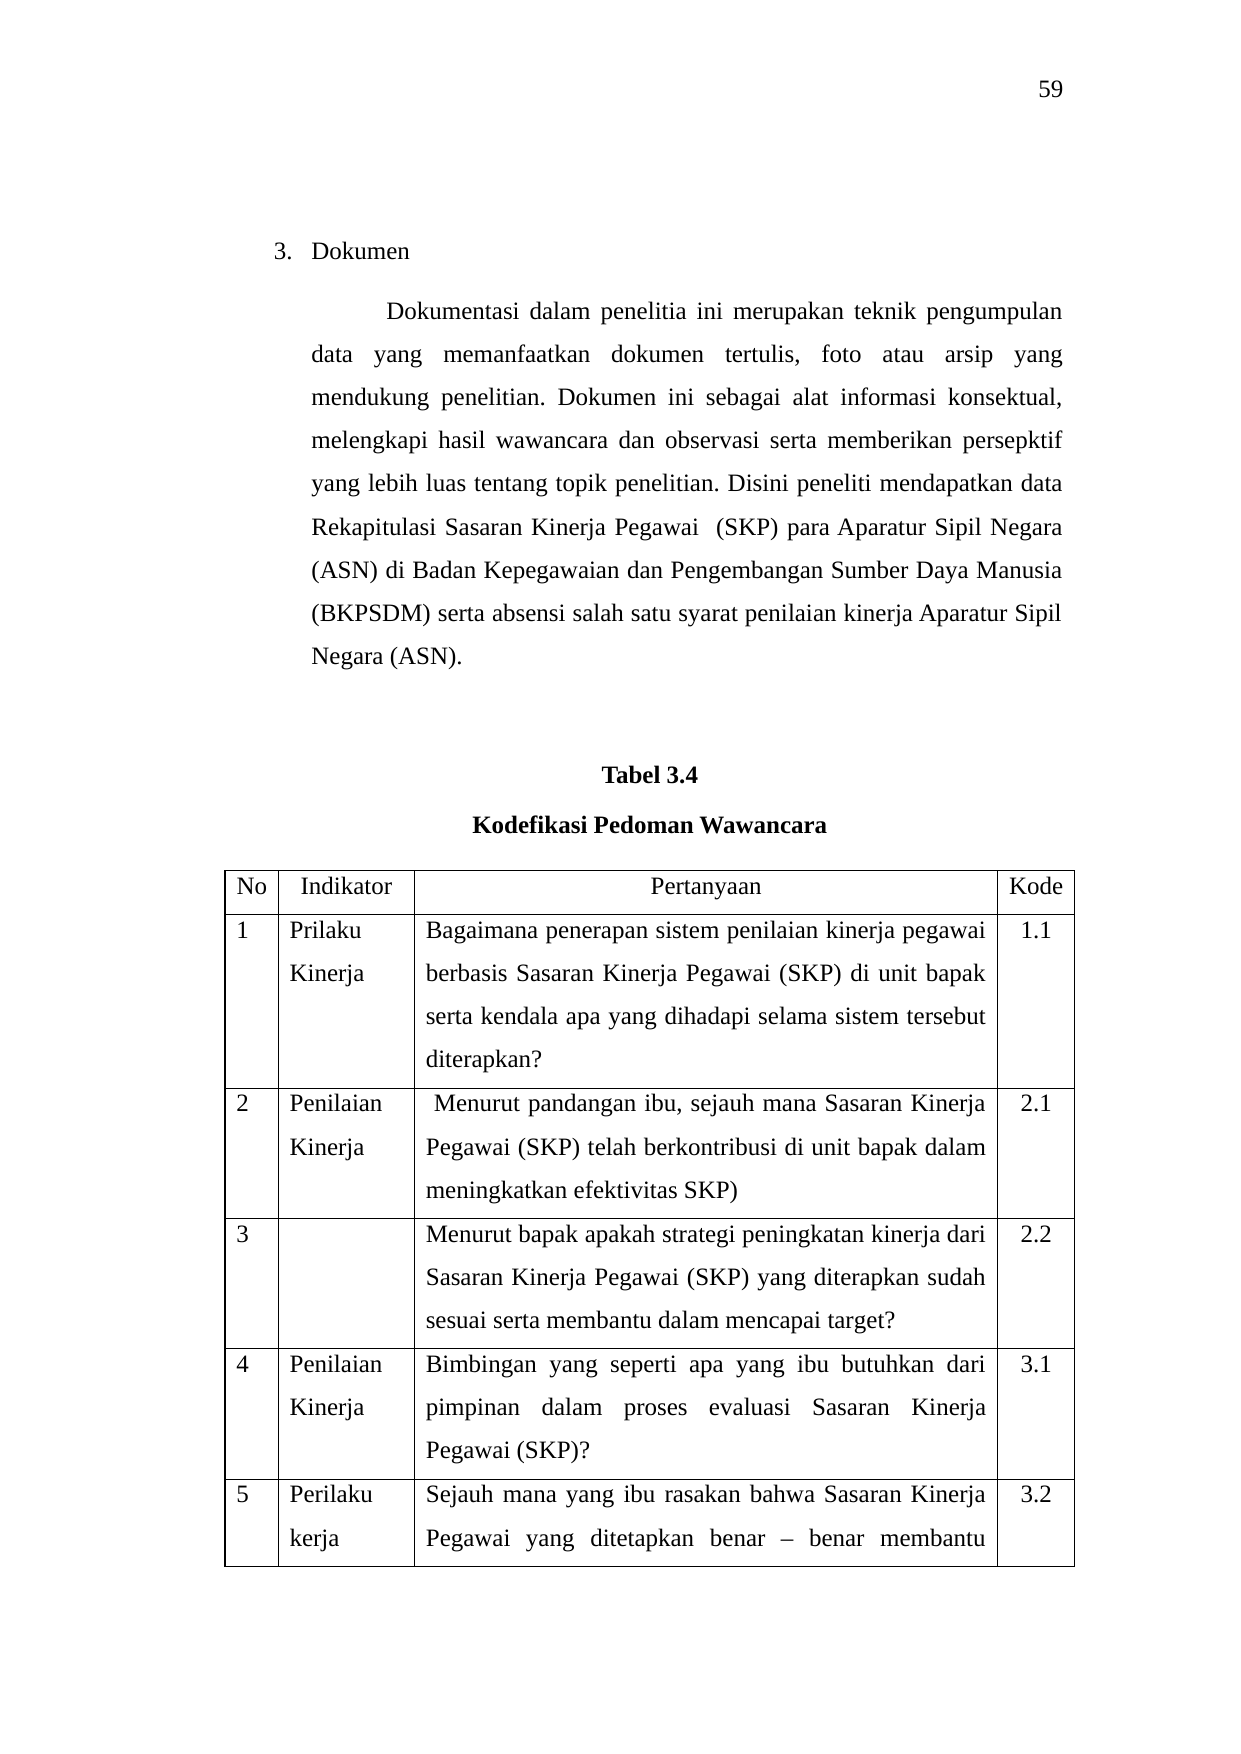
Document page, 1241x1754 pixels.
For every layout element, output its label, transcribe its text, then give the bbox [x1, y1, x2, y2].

text Tabel 3.4 [236, 761, 1063, 789]
list Dokumen [274, 236, 1063, 265]
table_cell Prilaku Kinerja [279, 915, 414, 1087]
table_cell [279, 1219, 414, 1348]
table_cell Perilaku kerja [279, 1480, 414, 1566]
text Kodefikasi Pedoman Wawancara [236, 810, 1063, 839]
table_cell 2.2 [998, 1219, 1074, 1348]
table_cell 2.1 [998, 1089, 1074, 1218]
table_header Kode [998, 871, 1074, 914]
table_cell Penilaian Kinerja [279, 1349, 414, 1478]
table_cell 3.1 [998, 1349, 1074, 1478]
table_header Pertanyaan [415, 871, 997, 914]
table_cell 3 [226, 1219, 278, 1348]
table_cell Penilaian Kinerja [279, 1089, 414, 1218]
table_header Indikator [279, 871, 414, 914]
table_cell 1 [226, 915, 278, 1087]
table_cell Menurut bapak apakah strategi peningkatan kinerja dari Sasaran Kinerja Pegawai (SKP) yang diterapkan sudah sesuai serta membantu dalam mencapai target? [415, 1219, 997, 1348]
table_cell 2 [226, 1089, 278, 1218]
table_cell Bimbingan yang seperti apa yang ibu butuhkan dari pimpinan dalam proses evaluasi Sasaran Kinerja Pegawai (SKP)? [415, 1349, 997, 1478]
table_cell 4 [226, 1349, 278, 1478]
table_cell Bagaimana penerapan sistem penilaian kinerja pegawai berbasis Sasaran Kinerja Pegawai (SKP) di unit bapak serta kendala apa yang dihadapi selama sistem tersebut diterapkan? [415, 915, 997, 1087]
table_cell 5 [226, 1480, 278, 1566]
table_cell 1.1 [998, 915, 1074, 1087]
table_cell Menurut pandangan ibu, sejauh mana Sasaran Kinerja Pegawai (SKP) telah berkontribusi di unit bapak dalam meningkatkan efektivitas SKP) [415, 1089, 997, 1218]
table_header No [226, 871, 278, 914]
text Dokumentasi dalam penelitia ini merupakan teknik pengumpulan data yang memanfaatkan dokumen tertulis, foto atau arsip yang mendukung penelitian. Dokumen ini sebagai alat informasi konsektual, melengkapi hasil wawancara dan observasi serta memberikan persepktif yang lebih luas tentang topik penelitian. Disini peneliti mendapatkan data Rekapitulasi Sasaran Kinerja Pegawai (SKP) para Aparatur Sipil Negara (ASN) di Badan Kepegawaian dan Pengembangan Sumber Daya Manusia (BKPSDM) serta absensi salah satu syarat penilaian kinerja Aparatur Sipil Negara (ASN). [311, 296, 1063, 670]
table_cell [415, 1480, 997, 1566]
table_cell 3.2 [998, 1480, 1074, 1566]
